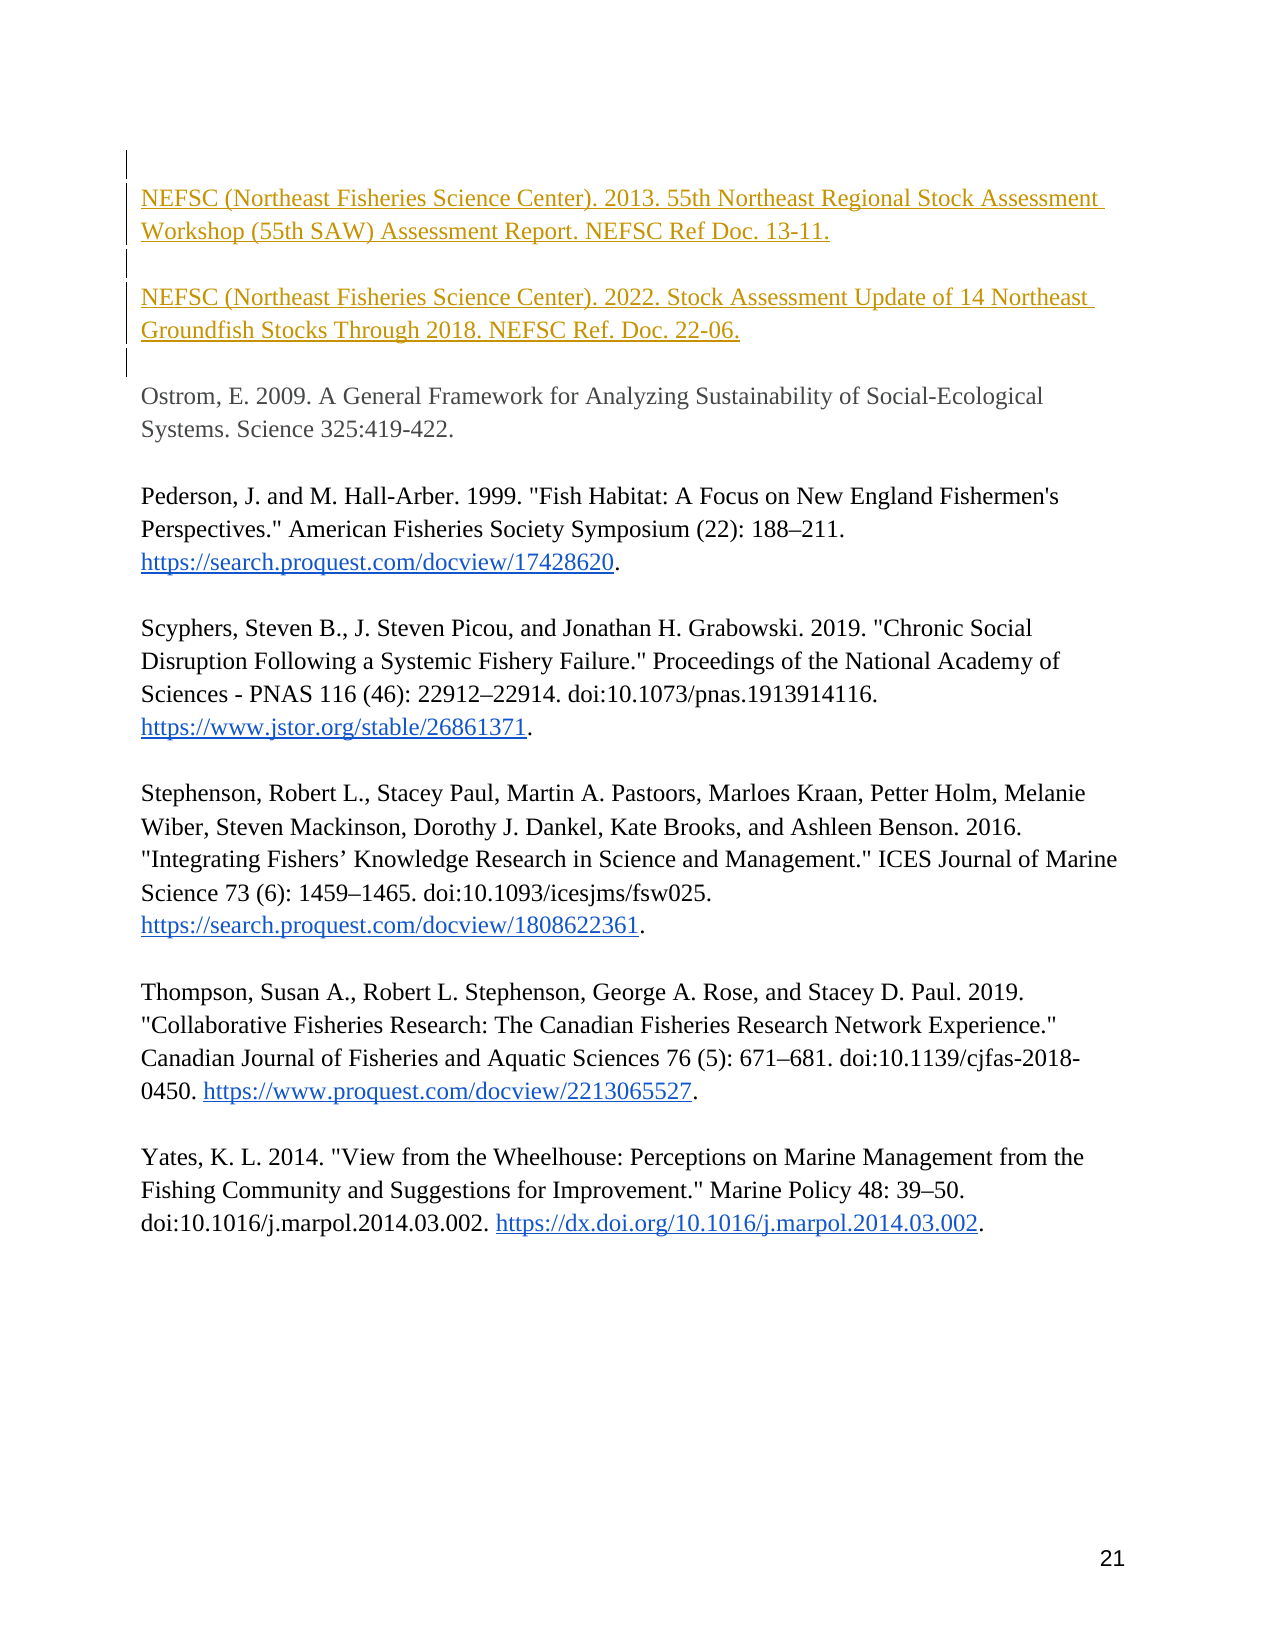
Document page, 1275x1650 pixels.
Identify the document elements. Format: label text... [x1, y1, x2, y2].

text Pederson, J. and M. Hall-Arber. 1999. "Fish Habitat: A Focus on New England Fishermen's Perspectives." American Fisheries Society Symposium (22): 188–211. https://search.proquest.com/docview/17428620. [141, 481, 1125, 576]
text Ostrom, E. 2009. A General Framework for Analyzing Sustainability of Social-Ecological Systems. Science 325:419-422. [141, 381, 1125, 443]
text Stephenson, Robert L., Stacey Paul, Martin A. Pastoors, Marloes Kraan, Petter Holm, Melanie Wiber, Steven Mackinson, Dorothy J. Dankel, Kate Brooks, and Ashleen Benson. 2016. "Integrating Fishers’ Knowledge Research in Science and Management." ICES Journal of Marine Science 73 (6): 1459–1465. doi:10.1093/icesjms/fsw025. https://search.proquest.com/docview/1808622361. [141, 778, 1125, 939]
text Yates, K. L. 2014. "View from the Wheelhouse: Perceptions on Marine Management from the Fishing Community and Suggestions for Improvement." Marine Policy 48: 39–50. doi:10.1016/j.marpol.2014.03.002. https://dx.doi.org/10.1016/j.marpol.2014.03.002. [141, 1142, 1125, 1237]
text Scyphers, Steven B., J. Steven Picou, and Jonathan H. Grabowski. 2019. "Chronic Social Disruption Following a Systemic Fishery Failure." Proceedings of the National Academy of Sciences - PNAS 116 (46): 22912–22914. doi:10.1073/pnas.1913914116. https://www.jstor.org/stable/26861371. [141, 613, 1125, 741]
text Thompson, Susan A., Robert L. Stephenson, George A. Rose, and Stacey D. Paul. 2019. "Collaborative Fisheries Research: The Canadian Fisheries Research Network Experience." Canadian Journal of Fisheries and Aquatic Sciences 76 (5): 671–681. doi:10.1139/cjfas-2018-0450. https://www.proquest.com/docview/2213065527. [141, 977, 1125, 1104]
